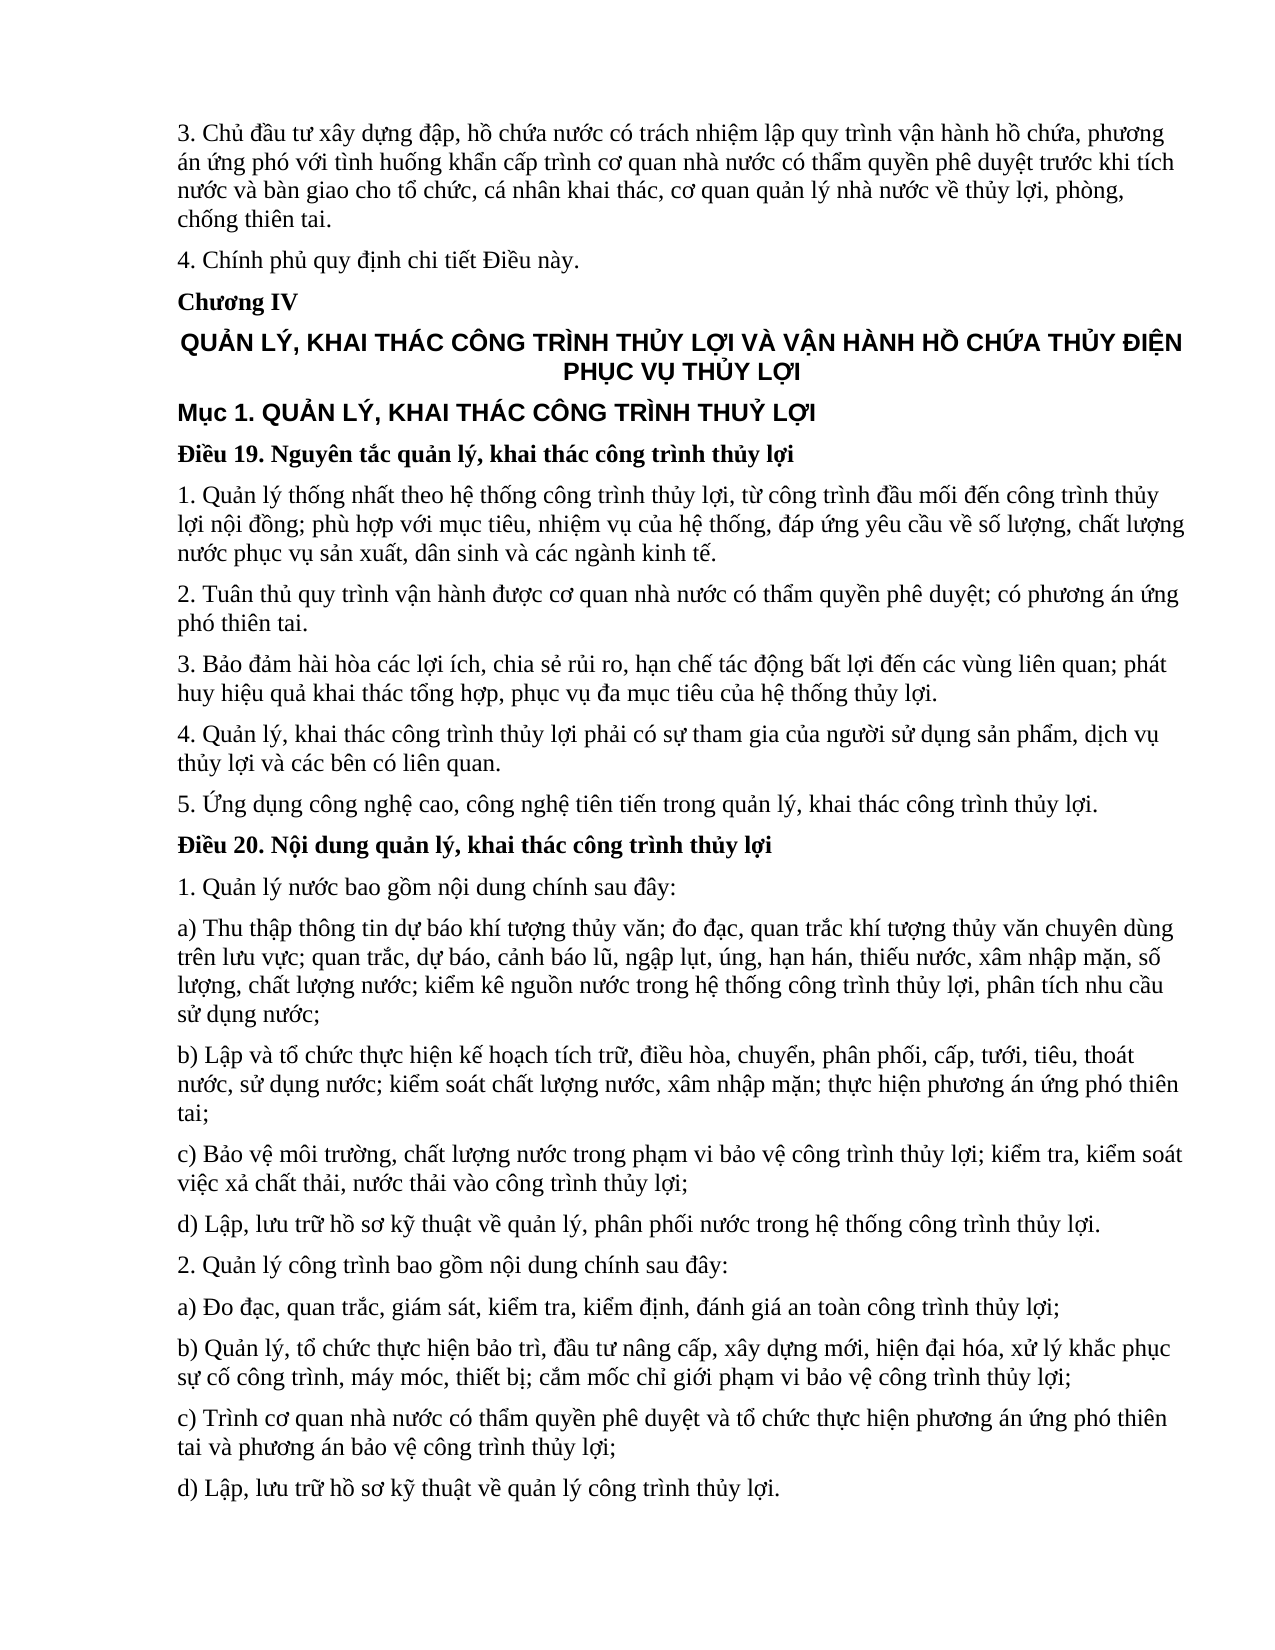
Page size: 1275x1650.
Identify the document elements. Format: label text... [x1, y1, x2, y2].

text Điều 20. Nội dung quản lý, khai thác công trình thủy lợi [177, 831, 1186, 859]
text 1. Quản lý thống nhất theo hệ thống công trình thủy lợi, từ công trình đầu mối đến công trình thủy lợi nội đồng; phù hợp với mục tiêu, nhiệm vụ của hệ thống, đáp ứng yêu cầu về số lượng, chất lượng nước phục vụ sản xuất, dân sinh và các ngành kinh tế. [177, 481, 1186, 567]
text 1. Quản lý nước bao gồm nội dung chính sau đây: [177, 872, 1186, 901]
text b) Lập và tổ chức thực hiện kế hoạch tích trữ, điều hòa, chuyển, phân phối, cấp, tưới, tiêu, thoát nước, sử dụng nước; kiểm soát chất lượng nước, xâm nhập mặn; thực hiện phương án ứng phó thiên tai; [177, 1041, 1186, 1127]
text Mục 1. QUẢN LÝ, KHAI THÁC CÔNG TRÌNH THUỶ LỢI [177, 398, 1186, 427]
text 2. Quản lý công trình bao gồm nội dung chính sau đây: [177, 1251, 1186, 1279]
text c) Trình cơ quan nhà nước có thẩm quyền phê duyệt và tổ chức thực hiện phương án ứng phó thiên tai và phương án bảo vệ công trình thủy lợi; [177, 1403, 1186, 1461]
text 4. Quản lý, khai thác công trình thủy lợi phải có sự tham gia của người sử dụng sản phẩm, dịch vụ thủy lợi và các bên có liên quan. [177, 719, 1186, 777]
text 3. Chủ đầu tư xây dựng đập, hồ chứa nước có trách nhiệm lập quy trình vận hành hồ chứa, phương án ứng phó với tình huống khẩn cấp trình cơ quan nhà nước có thẩm quyền phê duyệt trước khi tích nước và bàn giao cho tổ chức, cá nhân khai thác, cơ quan quản lý nhà nước về thủy lợi, phòng, chống thiên tai. [177, 118, 1186, 233]
text 3. Bảo đảm hài hòa các lợi ích, chia sẻ rủi ro, hạn chế tác động bất lợi đến các vùng liên quan; phát huy hiệu quả khai thác tổng hợp, phục vụ đa mục tiêu của hệ thống thủy lợi. [177, 649, 1186, 707]
text c) Bảo vệ môi trường, chất lượng nước trong phạm vi bảo vệ công trình thủy lợi; kiểm tra, kiểm soát việc xả chất thải, nước thải vào công trình thủy lợi; [177, 1139, 1186, 1197]
text 2. Tuân thủ quy trình vận hành được cơ quan nhà nước có thẩm quyền phê duyệt; có phương án ứng phó thiên tai. [177, 579, 1186, 637]
text 4. Chính phủ quy định chi tiết Điều này. [177, 246, 1186, 274]
text d) Lập, lưu trữ hồ sơ kỹ thuật về quản lý công trình thủy lợi. [177, 1473, 1186, 1502]
text d) Lập, lưu trữ hồ sơ kỹ thuật về quản lý, phân phối nước trong hệ thống công trình thủy lợi. [177, 1209, 1186, 1238]
text QUẢN LÝ, KHAI THÁC CÔNG TRÌNH THỦY LỢI VÀ VẬN HÀNH HỒ CHỨA THỦY ĐIỆN PHỤC VỤ THỦY LỢI [177, 328, 1186, 386]
text Điều 19. Nguyên tắc quản lý, khai thác công trình thủy lợi [177, 439, 1186, 468]
text Chương IV [177, 287, 1186, 316]
text 5. Ứng dụng công nghệ cao, công nghệ tiên tiến trong quản lý, khai thác công trình thủy lợi. [177, 789, 1186, 818]
text b) Quản lý, tổ chức thực hiện bảo trì, đầu tư nâng cấp, xây dựng mới, hiện đại hóa, xử lý khắc phục sự cố công trình, máy móc, thiết bị; cắm mốc chỉ giới phạm vi bảo vệ công trình thủy lợi; [177, 1333, 1186, 1391]
text a) Thu thập thông tin dự báo khí tượng thủy văn; đo đạc, quan trắc khí tượng thủy văn chuyên dùng trên lưu vực; quan trắc, dự báo, cảnh báo lũ, ngập lụt, úng, hạn hán, thiếu nước, xâm nhập mặn, số lượng, chất lượng nước; kiểm kê nguồn nước trong hệ thống công trình thủy lợi, phân tích nhu cầu sử dụng nước; [177, 913, 1186, 1028]
text a) Đo đạc, quan trắc, giám sát, kiểm tra, kiểm định, đánh giá an toàn công trình thủy lợi; [177, 1292, 1186, 1321]
